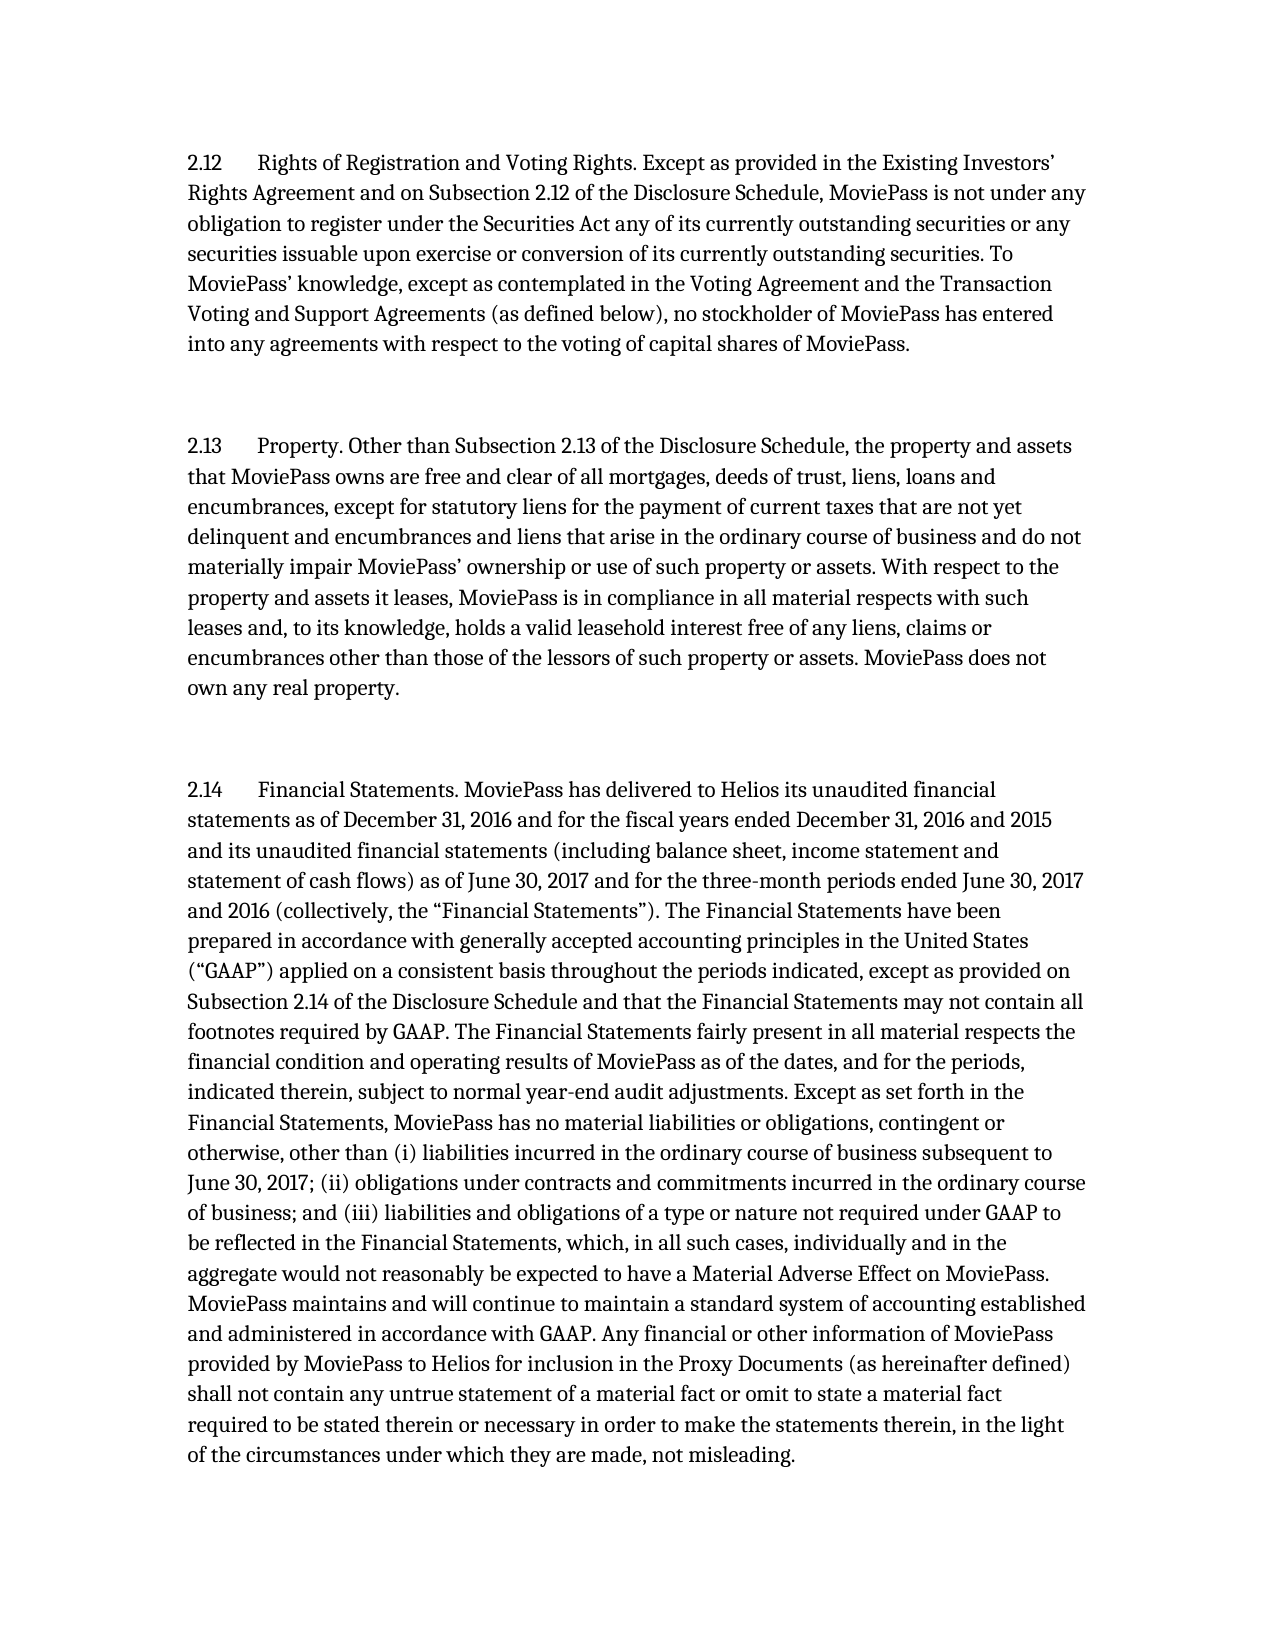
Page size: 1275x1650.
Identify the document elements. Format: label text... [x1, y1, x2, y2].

text 2.14 Financial Statements. MoviePass has delivered to Helios its unaudited financial statements as of December 31, 2016 and for the fiscal years ended December 31, 2016 and 2015 and its unaudited financial statements (including balance sheet, income statement and statement of cash flows) as of June 30, 2017 and for the three-month periods ended June 30, 2017 and 2016 (collectively, the “Financial Statements”). The Financial Statements have been prepared in accordance with generally accepted accounting principles in the United States (“GAAP”) applied on a consistent basis throughout the periods indicated, except as provided on Subsection 2.14 of the Disclosure Schedule and that the Financial Statements may not contain all footnotes required by GAAP. The Financial Statements fairly present in all material respects the financial condition and operating results of MoviePass as of the dates, and for the periods, indicated therein, subject to normal year-end audit adjustments. Except as set forth in the Financial Statements, MoviePass has no material liabilities or obligations, contingent or otherwise, other than (i) liabilities incurred in the ordinary course of business subsequent to June 30, 2017; (ii) obligations under contracts and commitments incurred in the ordinary course of business; and (iii) liabilities and obligations of a type or nature not required under GAAP to be reflected in the Financial Statements, which, in all such cases, individually and in the aggregate would not reasonably be expected to have a Material Adverse Effect on MoviePass. MoviePass maintains and will continue to maintain a standard system of accounting established and administered in accordance with GAAP. Any financial or other information of MoviePass provided by MoviePass to Helios for inclusion in the Proxy Documents (as hereinafter defined) shall not contain any untrue statement of a material fact or omit to state a material fact required to be stated therein or necessary in order to make the statements therein, in the light of the circumstances under which they are made, not misleading. [187, 777, 1087, 1468]
text 2.13 Property. Other than Subsection 2.13 of the Disclosure Schedule, the property and assets that MoviePass owns are free and clear of all mortgages, deeds of trust, liens, loans and encumbrances, except for statutory liens for the payment of current taxes that are not yet delinquent and encumbrances and liens that arise in the ordinary course of business and do not materially impair MoviePass’ ownership or use of such property or assets. With respect to the property and assets it leases, MoviePass is in compliance in all material respects with such leases and, to its knowledge, holds a valid leasehold interest free of any liens, claims or encumbrances other than those of the lessors of such property or assets. MoviePass does not own any real property. [187, 433, 1087, 701]
text 2.12 Rights of Registration and Voting Rights. Except as provided in the Existing Investors’ Rights Agreement and on Subsection 2.12 of the Disclosure Schedule, MoviePass is not under any obligation to register under the Securities Act any of its currently outstanding securities or any securities issuable upon exercise or conversion of its currently outstanding securities. To MoviePass’ knowledge, except as contemplated in the Voting Agreement and the Transaction Voting and Support Agreements (as defined below), no stockholder of MoviePass has entered into any agreements with respect to the voting of capital shares of MoviePass. [187, 150, 1087, 358]
